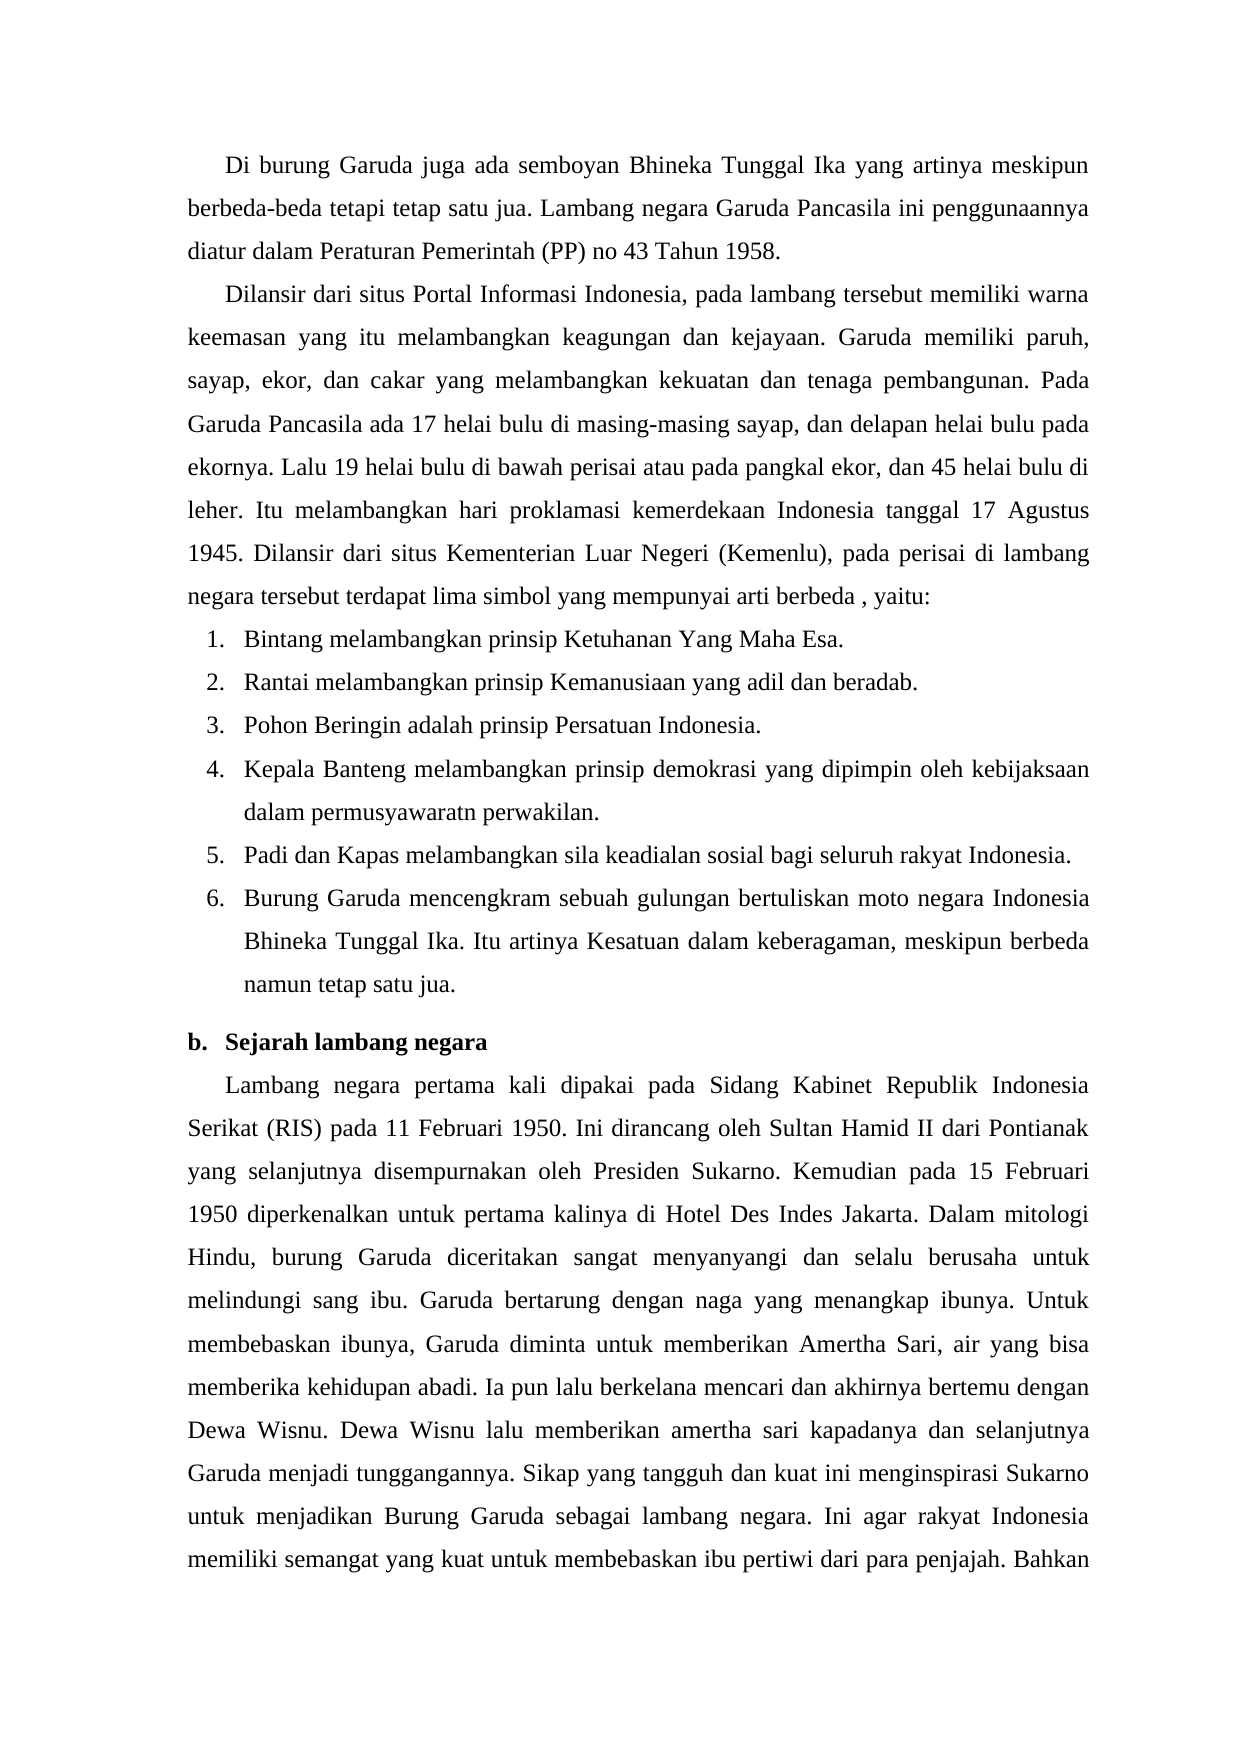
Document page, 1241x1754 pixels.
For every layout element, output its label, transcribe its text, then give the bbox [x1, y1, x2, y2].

list Pohon Beringin adalah prinsip Persatuan Indonesia. [206, 711, 1090, 739]
list Burung Garuda mencengkram sebuah gulungan bertuliskan moto negara Indonesia Bhineka Tunggal Ika. Itu artinya Kesatuan dalam keberagaman, meskipun berbeda namun tetap satu jua. [206, 883, 1090, 998]
text Dilansir dari situs Portal Informasi Indonesia, pada lambang tersebut memiliki warna keemasan yang itu melambangkan keagungan dan kejayaan. Garuda memiliki paruh, sayap, ekor, dan cakar yang melambangkan kekuatan dan tenaga pembangunan. Pada Garuda Pancasila ada 17 helai bulu di masing-masing sayap, dan delapan helai bulu pada ekornya. Lalu 19 helai bulu di bawah perisai atau pada pangkal ekor, dan 45 helai bulu di leher. Itu melambangkan hari proklamasi kemerdekaan Indonesia tanggal 17 Agustus 1945. Dilansir dari situs Kementerian Luar Negeri (Kemenlu), pada perisai di lambang negara tersebut terdapat lima simbol yang mempunyai arti berbeda , yaitu: [187, 279, 1090, 610]
list Padi dan Kapas melambangkan sila keadialan sosial bagi seluruh rakyat Indonesia. [206, 840, 1090, 869]
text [187, 1070, 1090, 1573]
list Sejarah lambang negara [187, 1027, 1090, 1056]
list Bintang melambangkan prinsip Ketuhanan Yang Maha Esa. [206, 624, 1090, 653]
list Kepala Banteng melambangkan prinsip demokrasi yang dipimpin oleh kebijaksaan dalam permusyawaratn perwakilan. [206, 754, 1090, 826]
text Di burung Garuda juga ada semboyan Bhineka Tunggal Ika yang artinya meskipun berbeda-beda tetapi tetap satu jua. Lambang negara Garuda Pancasila ini penggunaannya diatur dalam Peraturan Pemerintah (PP) no 43 Tahun 1958. [187, 150, 1090, 265]
list Rantai melambangkan prinsip Kemanusiaan yang adil dan beradab. [206, 667, 1090, 696]
